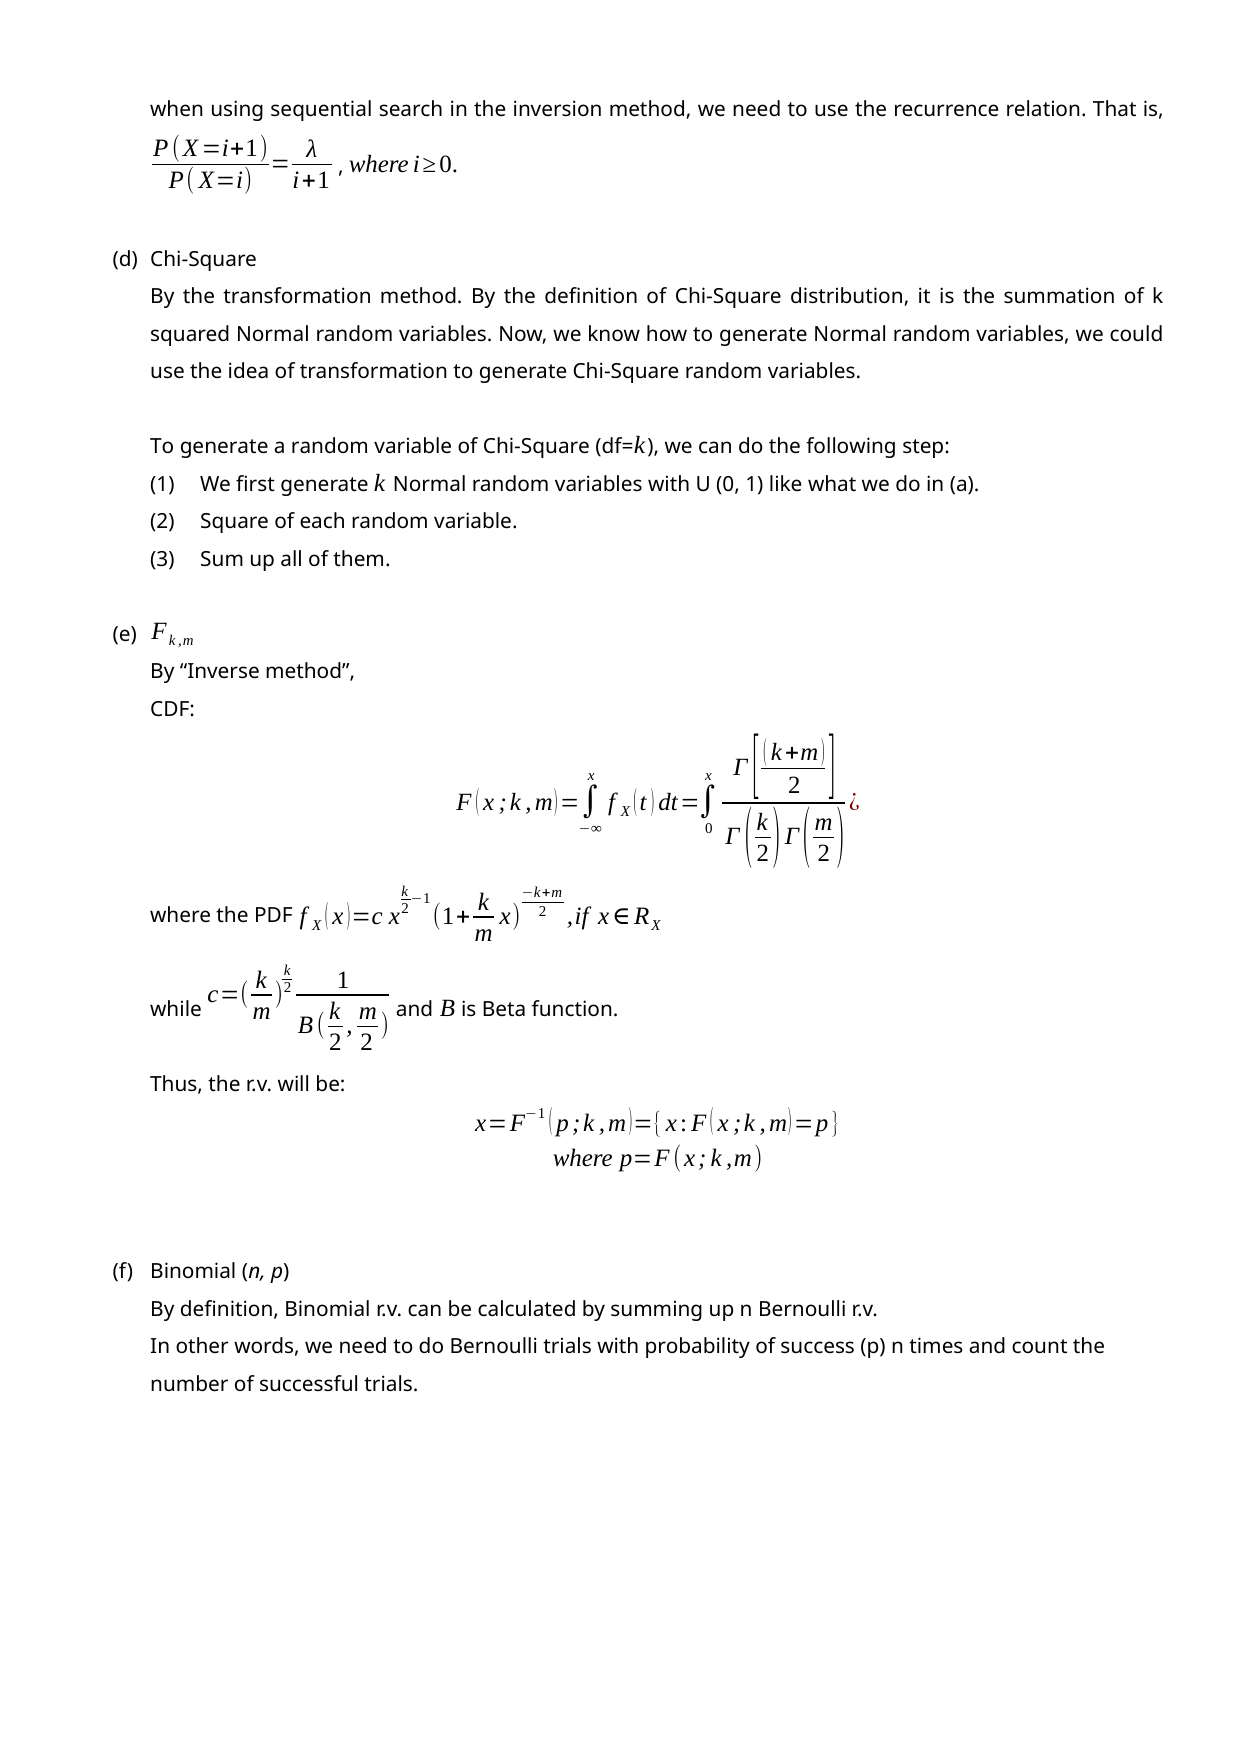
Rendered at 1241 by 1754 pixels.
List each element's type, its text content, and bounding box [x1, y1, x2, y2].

list We first generate Normal random variables with U (0, 1) like what we do in (a). [150, 464, 1165, 502]
list while and is Beta function. [150, 952, 1165, 1064]
text To generate a random variable of Chi-Square (df=), we can do the following step: [100, 427, 1165, 464]
list In other words, we need to do Bernoulli trials with probability of success (p) n times and count the number of successful trials. [150, 1327, 1165, 1402]
list Binomial (n, p) [112, 1252, 1165, 1289]
list when using sequential search in the inversion method, we need to use the recurrence relation. That is, , [150, 89, 1165, 202]
list Chi-Square [112, 239, 1165, 277]
list By “Inverse method”, [150, 652, 1165, 689]
list By definition, Binomial r.v. can be calculated by summing up n Bernoulli r.v. [150, 1289, 1165, 1327]
list By the transformation method. By the definition of Chi-Square distribution, it is the summation of k squared Normal random variables. Now, we know how to generate Normal random variables, we could use the idea of transformation to generate Chi-Square random variables. [150, 277, 1165, 389]
list where the PDF [150, 877, 1165, 952]
list Thus, the r.v. will be: [150, 1064, 1165, 1102]
list Square of each random variable. [150, 502, 1165, 539]
list Sum up all of them. [150, 539, 1165, 577]
list CDF: [150, 689, 1165, 727]
